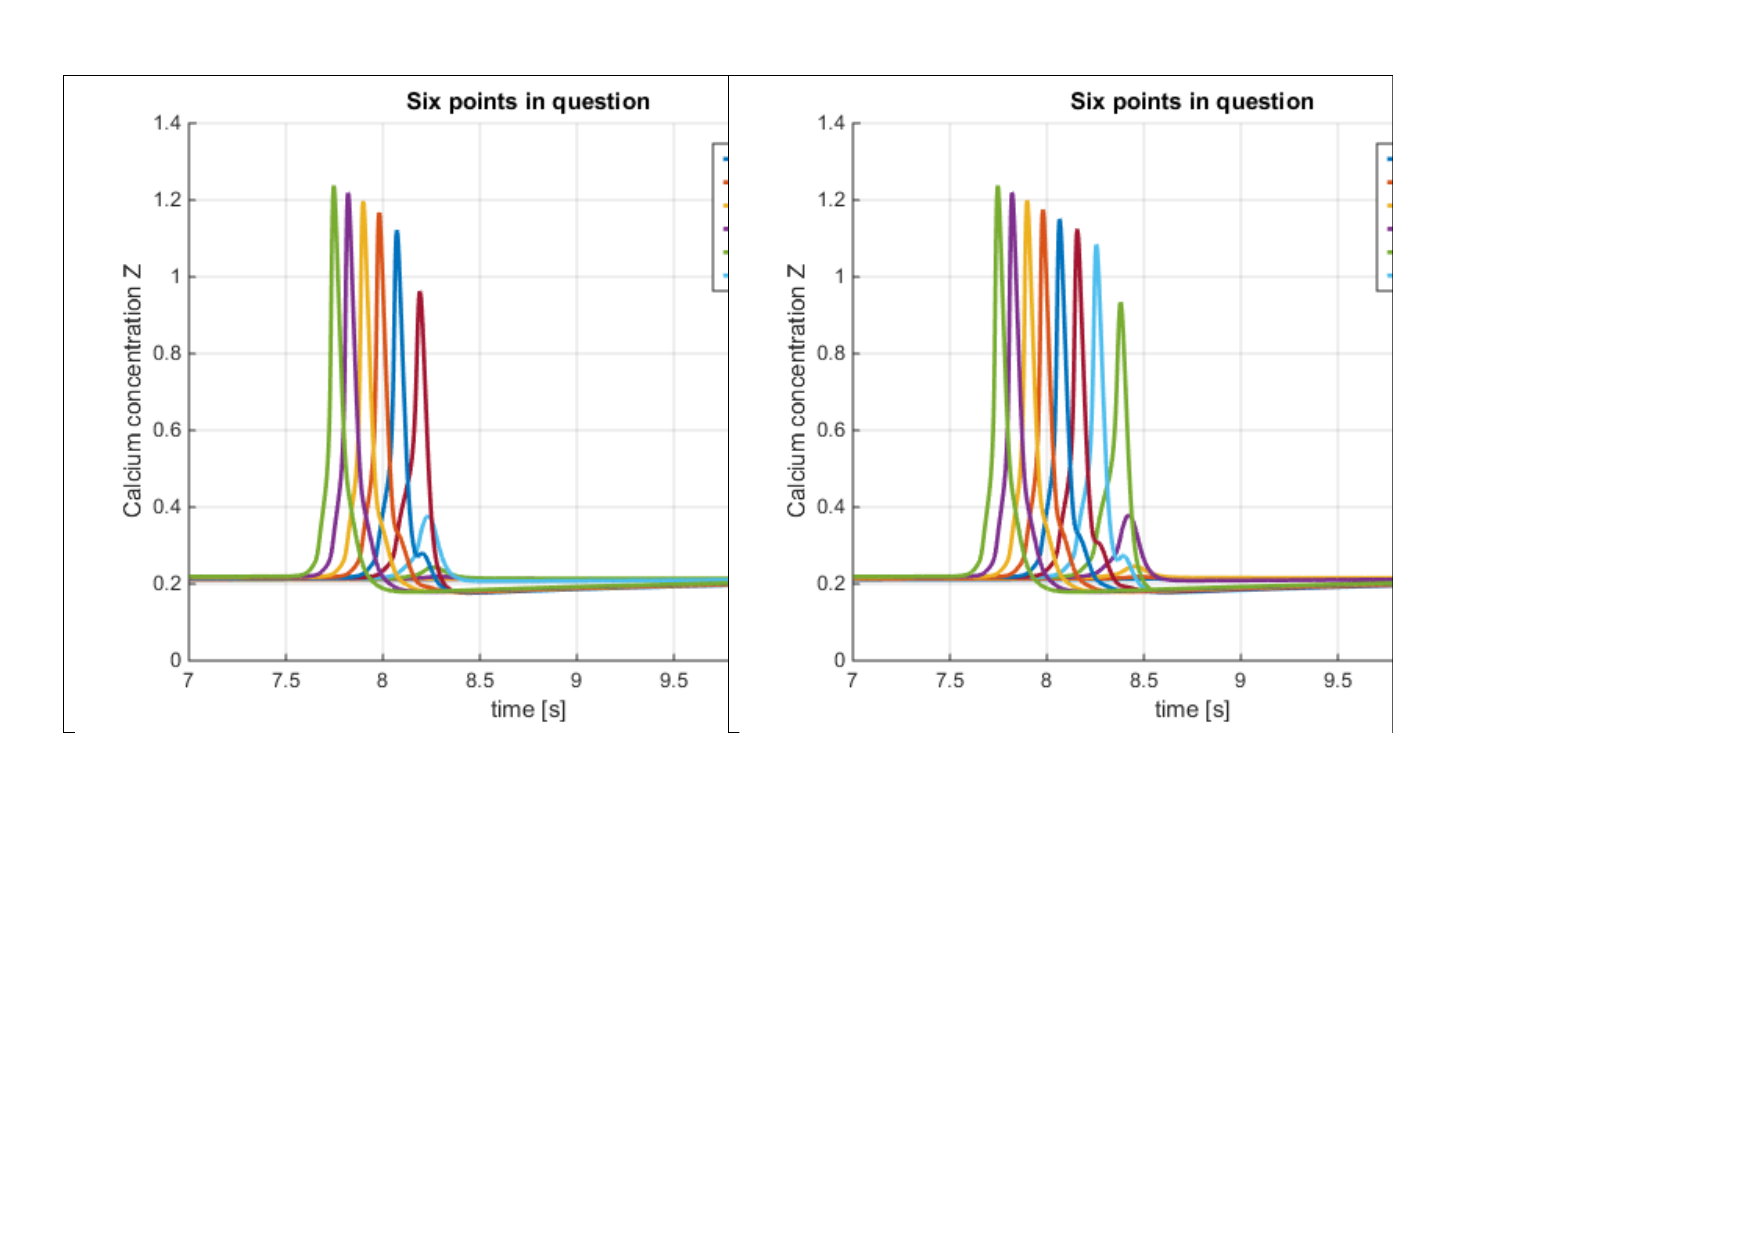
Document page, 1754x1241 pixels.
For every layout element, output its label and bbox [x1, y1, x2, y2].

table_cell [729, 76, 739, 732]
picture [75, 76, 728, 733]
picture [739, 76, 1393, 733]
table_cell [64, 76, 75, 732]
